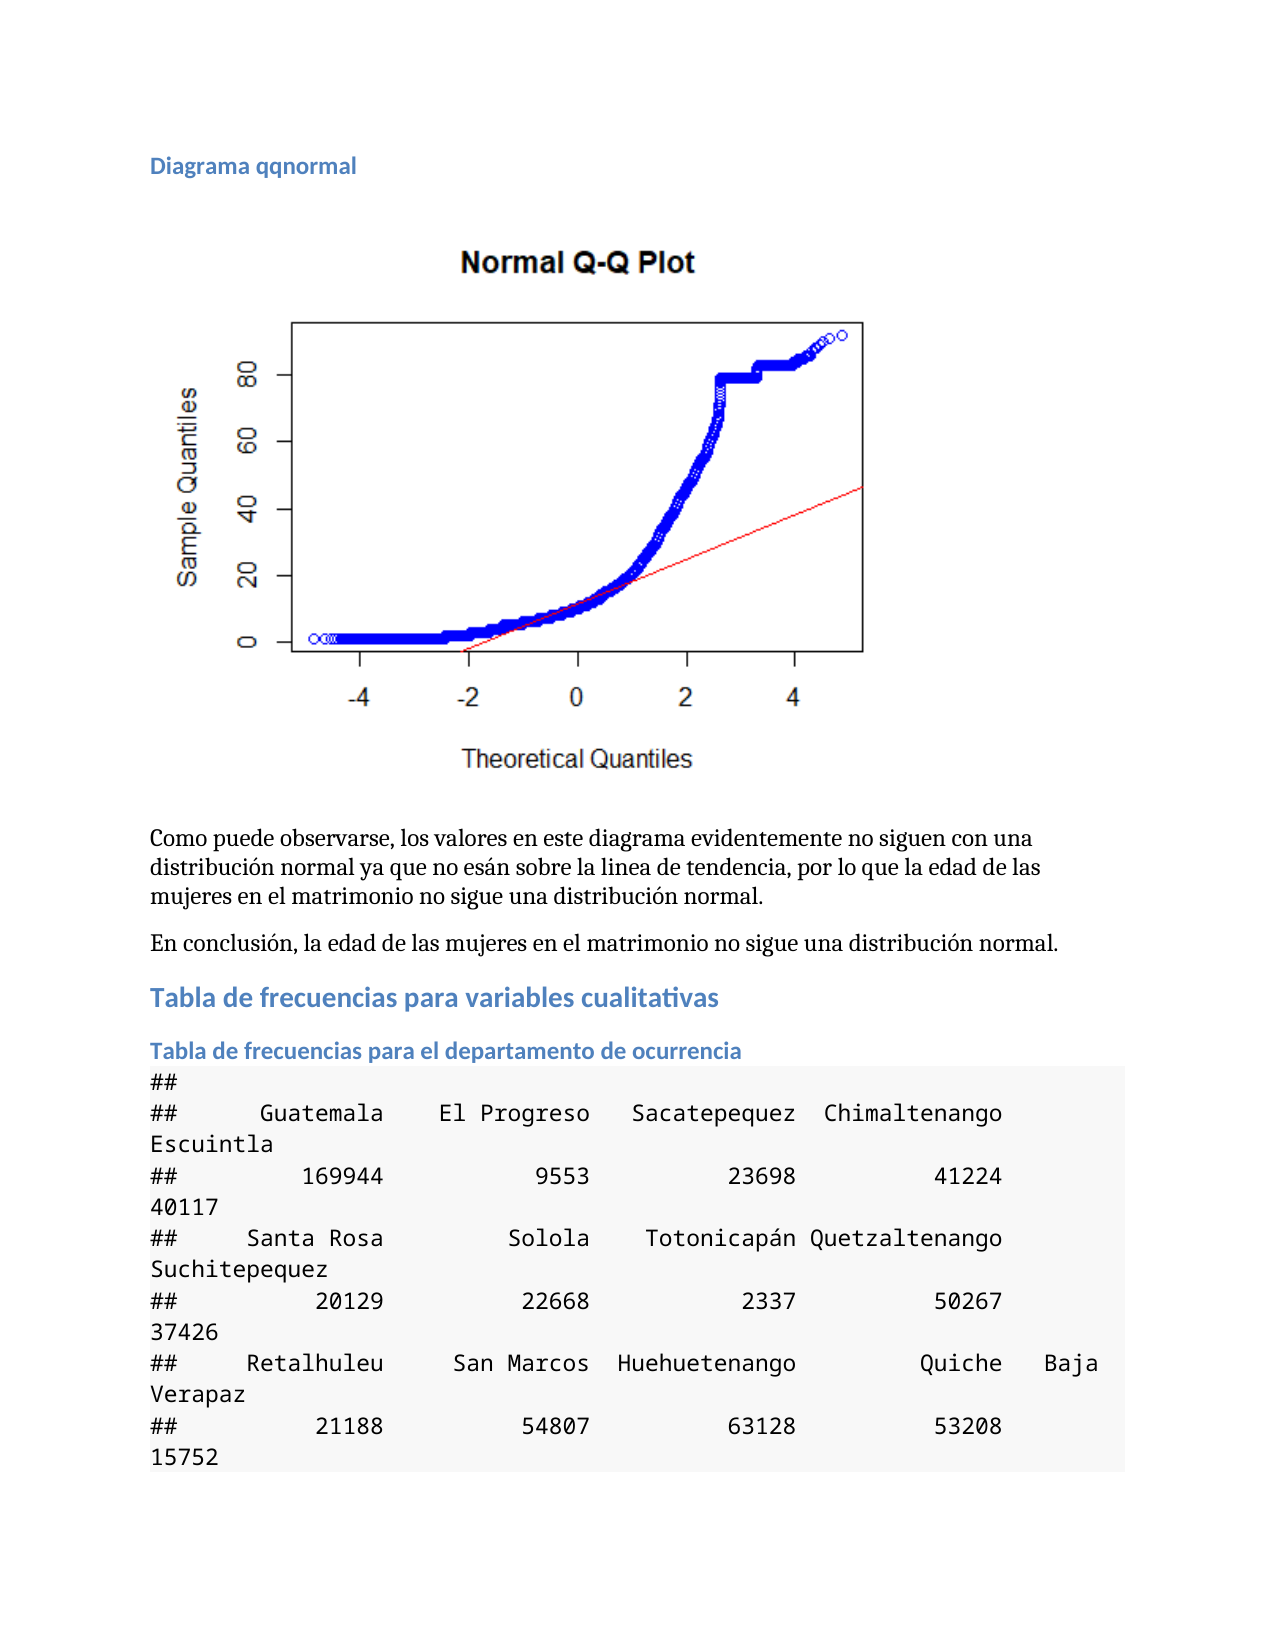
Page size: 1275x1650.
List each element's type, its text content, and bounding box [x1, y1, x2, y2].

text En conclusión, la edad de las mujeres en el matrimonio no sigue una distribución normal. [150, 929, 1125, 958]
subtitle Diagrama qqnormal [150, 150, 1125, 181]
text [150, 1066, 1125, 1472]
subtitle Tabla de frecuencias para el departamento de ocurrencia [150, 1035, 1125, 1066]
text Como puede observarse, los valores en este diagrama evidentemente no siguen con una distribución normal ya que no esán sobre la linea de tendencia, por lo que la edad de las mujeres en el matrimonio no sigue una distribución normal. [150, 824, 1125, 911]
subtitle Tabla de frecuencias para variables cualitativas [150, 979, 1125, 1014]
picture [168, 199, 927, 806]
